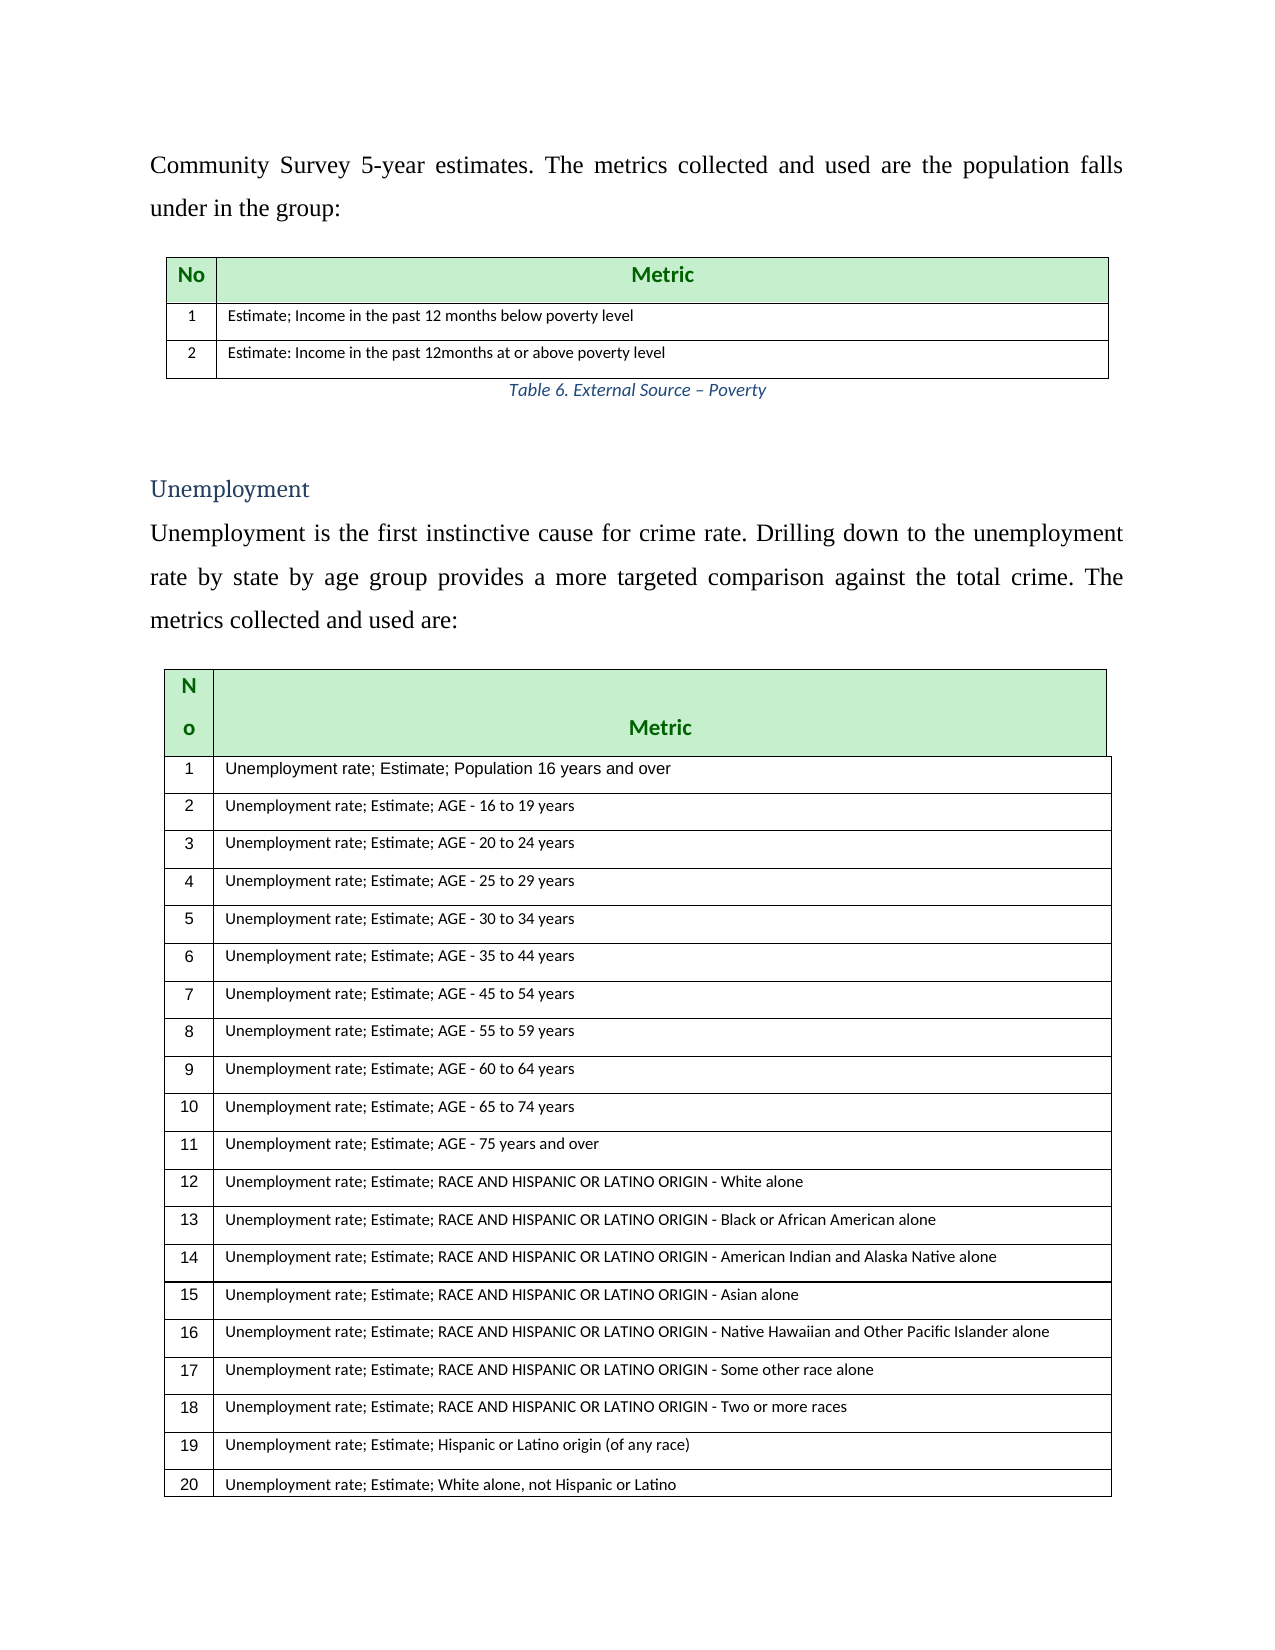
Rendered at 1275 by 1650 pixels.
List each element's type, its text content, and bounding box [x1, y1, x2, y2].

table_header No [165, 670, 213, 756]
table_cell Unemployment rate; Estimate; AGE - 30 to 34 years [214, 906, 1111, 943]
table_cell 19 [165, 1433, 213, 1469]
table_cell 6 [165, 944, 213, 981]
table_cell Estimate: Income in the past 12months at or above poverty level [217, 341, 1108, 378]
table_cell Estimate; Income in the past 12 months below poverty level [217, 304, 1108, 340]
table_cell 14 [165, 1245, 213, 1281]
table_cell 12 [165, 1170, 213, 1206]
table_cell 5 [165, 906, 213, 943]
table_header Metric [214, 670, 1106, 756]
table_cell 18 [165, 1395, 213, 1432]
table_cell 1 [167, 304, 216, 340]
table_cell Unemployment rate; Estimate; Hispanic or Latino origin (of any race) [214, 1433, 1111, 1469]
subtitle Unemployment [150, 475, 1125, 504]
table_cell 4 [165, 869, 213, 905]
table_cell 20 [165, 1470, 213, 1496]
table_cell 15 [165, 1283, 213, 1319]
table_cell Unemployment rate; Estimate; AGE - 20 to 24 years [214, 831, 1111, 868]
table_cell Unemployment rate; Estimate; RACE AND HISPANIC OR LATINO ORIGIN - Asian alone [214, 1283, 1111, 1319]
table_cell Unemployment rate; Estimate; AGE - 25 to 29 years [214, 869, 1111, 905]
table_cell 10 [165, 1094, 213, 1131]
table_cell 11 [165, 1132, 213, 1168]
table_cell Unemployment rate; Estimate; AGE - 16 to 19 years [214, 794, 1111, 830]
table_cell 13 [165, 1207, 213, 1244]
table_cell 2 [167, 341, 216, 378]
table_cell Unemployment rate; Estimate; RACE AND HISPANIC OR LATINO ORIGIN - American Indian and Alaska Native alone [214, 1245, 1111, 1281]
table_cell Unemployment rate; Estimate; AGE - 35 to 44 years [214, 944, 1111, 981]
text Unemployment is the first instinctive cause for crime rate. Drilling down to the unemployment rate by state by age group provides a more targeted comparison against the total crime. The metrics collected and used are: [150, 518, 1125, 633]
table_header Metric [217, 258, 1108, 302]
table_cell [214, 1470, 1111, 1496]
table_cell Unemployment rate; Estimate; RACE AND HISPANIC OR LATINO ORIGIN - Two or more races [214, 1395, 1111, 1432]
table_cell 2 [165, 794, 213, 830]
table_cell 8 [165, 1019, 213, 1056]
table_cell 7 [165, 982, 213, 1018]
table_cell Unemployment rate; Estimate; AGE - 60 to 64 years [214, 1057, 1111, 1093]
table_cell 17 [165, 1358, 213, 1394]
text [150, 150, 1125, 222]
table_header No [167, 258, 216, 302]
table_cell 3 [165, 831, 213, 868]
table_cell Unemployment rate; Estimate; RACE AND HISPANIC OR LATINO ORIGIN - Native Hawaiian and Other Pacific Islander alone [214, 1320, 1111, 1357]
table_cell Unemployment rate; Estimate; AGE - 45 to 54 years [214, 982, 1111, 1018]
table_cell 9 [165, 1057, 213, 1093]
table_cell Unemployment rate; Estimate; Population 16 years and over [214, 757, 1111, 792]
table_cell Unemployment rate; Estimate; AGE - 75 years and over [214, 1132, 1111, 1168]
table_cell 16 [165, 1320, 213, 1357]
table_cell Unemployment rate; Estimate; RACE AND HISPANIC OR LATINO ORIGIN - Black or African American alone [214, 1207, 1111, 1244]
table_cell Unemployment rate; Estimate; AGE - 55 to 59 years [214, 1019, 1111, 1056]
table_cell 1 [165, 757, 213, 792]
table_cell Unemployment rate; Estimate; AGE - 65 to 74 years [214, 1094, 1111, 1131]
table_cell Unemployment rate; Estimate; RACE AND HISPANIC OR LATINO ORIGIN - Some other race alone [214, 1358, 1111, 1394]
table_cell Unemployment rate; Estimate; RACE AND HISPANIC OR LATINO ORIGIN - White alone [214, 1170, 1111, 1206]
